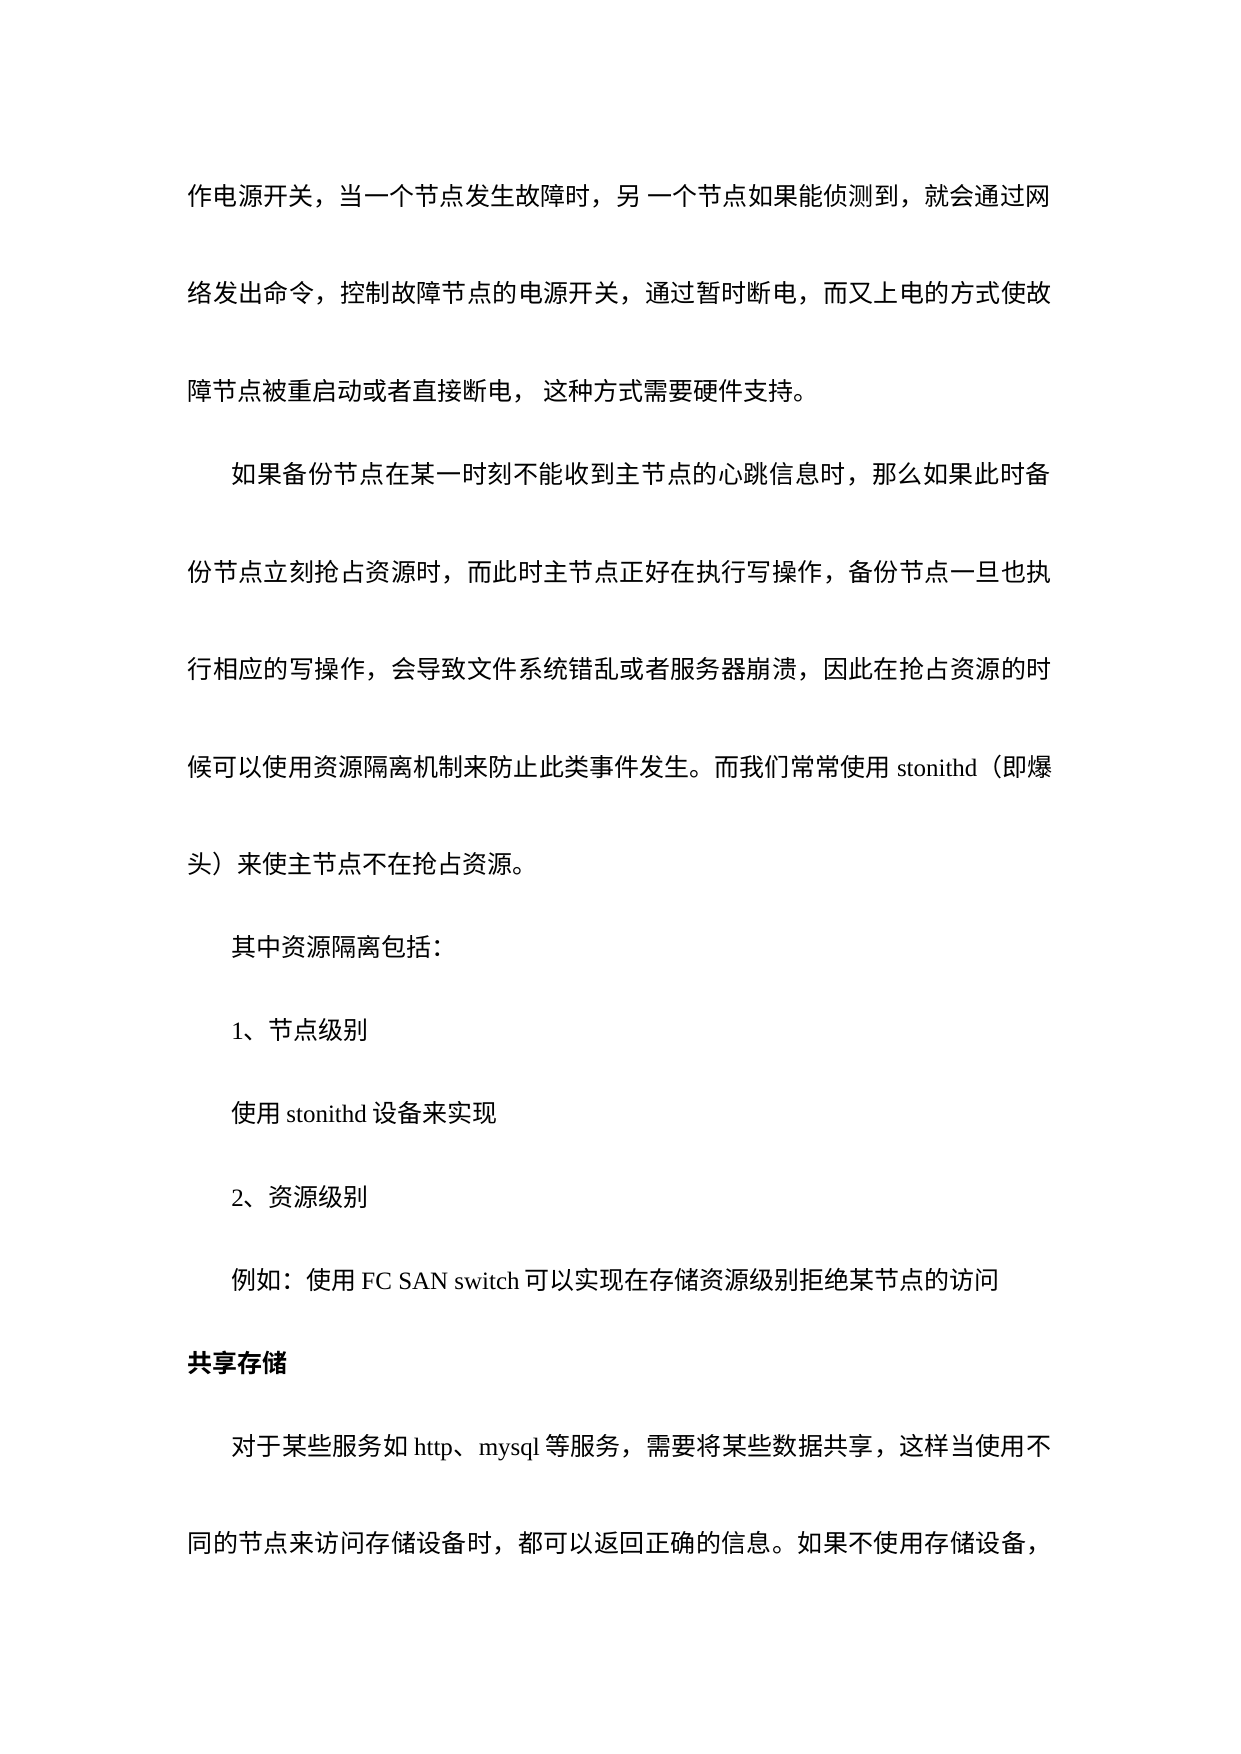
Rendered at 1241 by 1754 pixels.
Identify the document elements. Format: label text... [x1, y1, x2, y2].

text 其中资源隔离包括： [187, 913, 1053, 978]
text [187, 1412, 1053, 1574]
subtitle 共享存储 [187, 1329, 1053, 1394]
text 例如：使用FC SAN switch可以实现在存储资源级别拒绝某节点的访问 [187, 1246, 1053, 1311]
text 如果备份节点在某一时刻不能收到主节点的心跳信息时，那么如果此时备份节点立刻抢占资源时，而此时主节点正好在执行写操作，备份节点一旦也执行相应的写操作，会导致文件系统错乱或者服务器崩溃，因此在抢占资源的时候可以使用资源隔离机制来防止此类事件发生。而我们常常使用stonithd（即爆头）来使主节点不在抢占资源。 [187, 440, 1053, 895]
text 2、资源级别 [187, 1163, 1053, 1228]
text 使用stonithd设备来实现 [187, 1079, 1053, 1144]
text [187, 162, 1053, 422]
text 1、节点级别 [187, 996, 1053, 1061]
